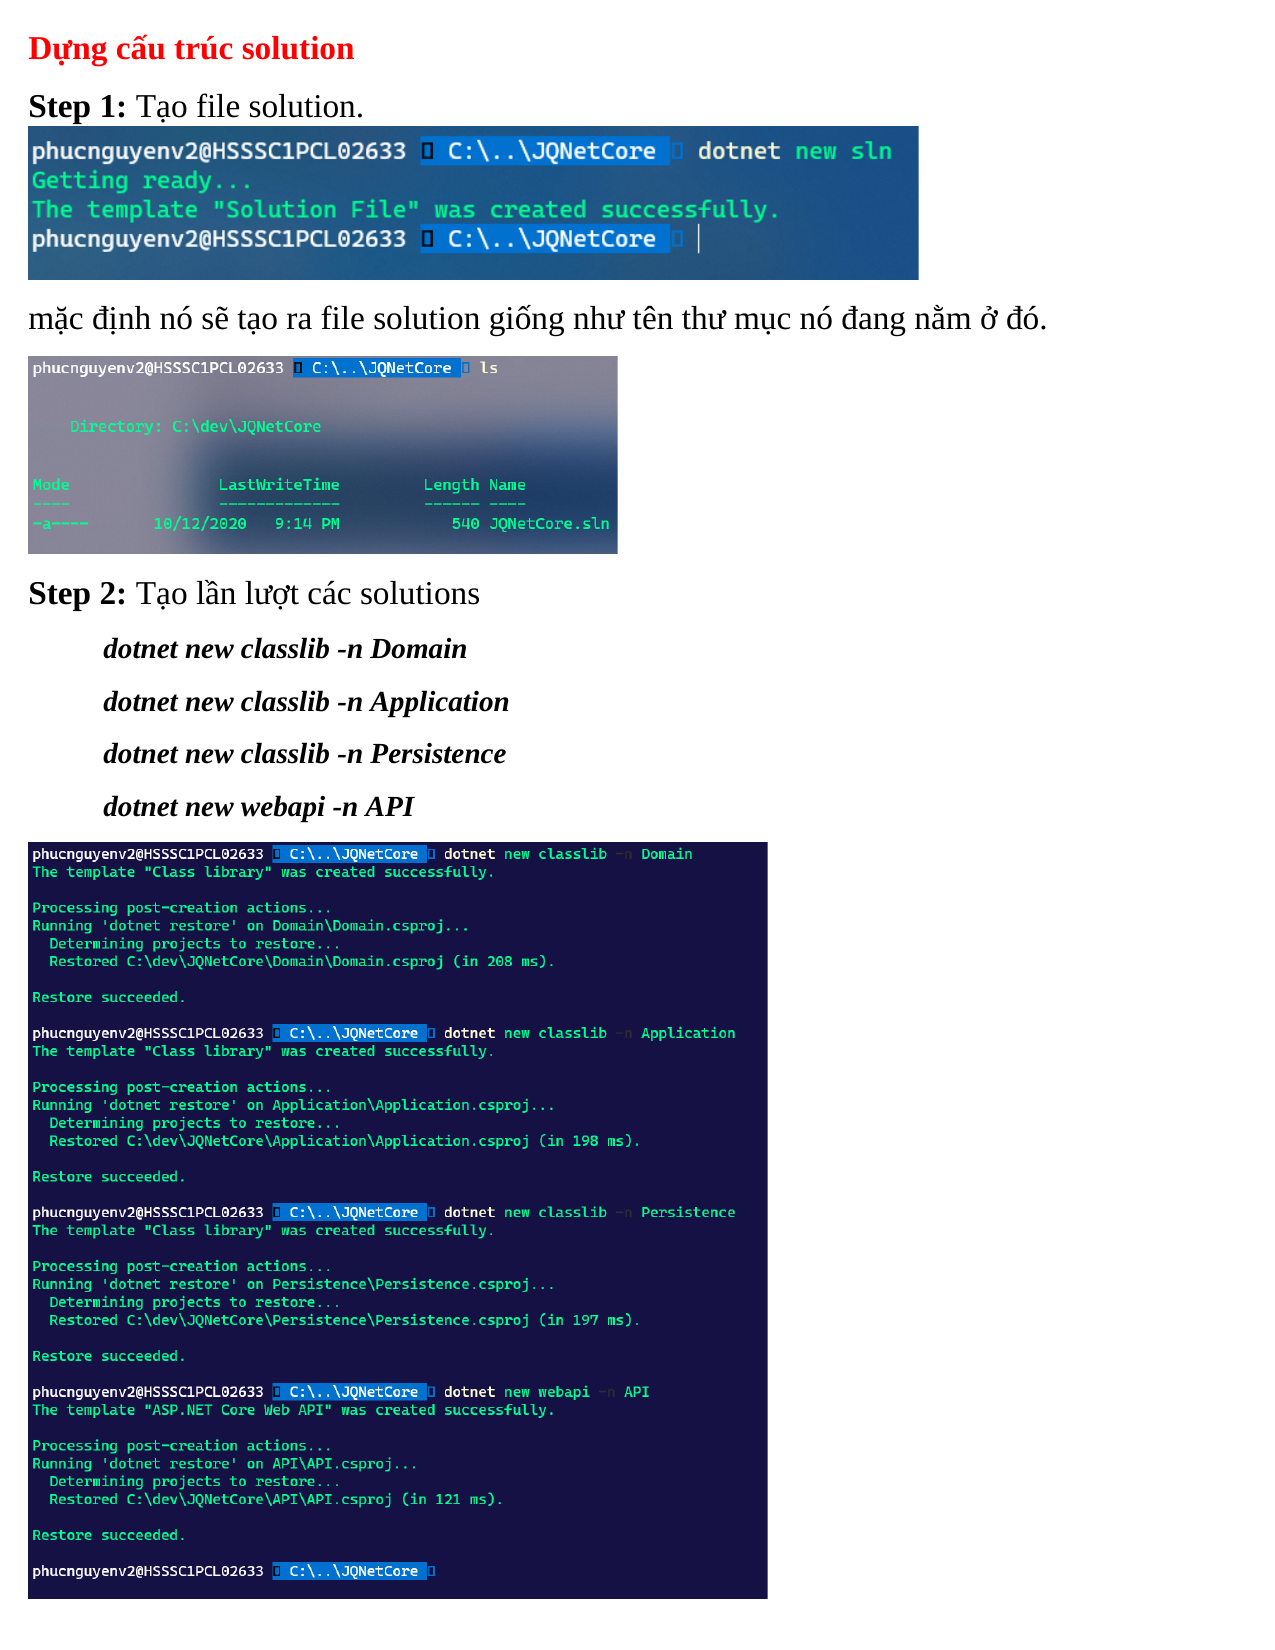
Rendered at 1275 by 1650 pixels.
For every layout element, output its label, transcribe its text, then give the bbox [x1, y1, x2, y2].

text dotnet new classlib -n Application [103, 684, 1247, 717]
text Dựng cấu trúc solution [28, 28, 1247, 66]
text dotnet new classlib -n Domain [103, 631, 1247, 664]
picture [28, 842, 768, 1599]
picture [28, 356, 618, 554]
picture [28, 126, 919, 280]
text dotnet new classlib -n Persistence [103, 737, 1247, 770]
text dotnet new webapi -n API [103, 789, 1247, 823]
text mặc định nó sẽ tạo ra file solution giống như tên thư mục nó đang nằm ở đó. [28, 298, 1247, 336]
text Step 2: Tạo lần lượt các solutions [28, 573, 1247, 611]
